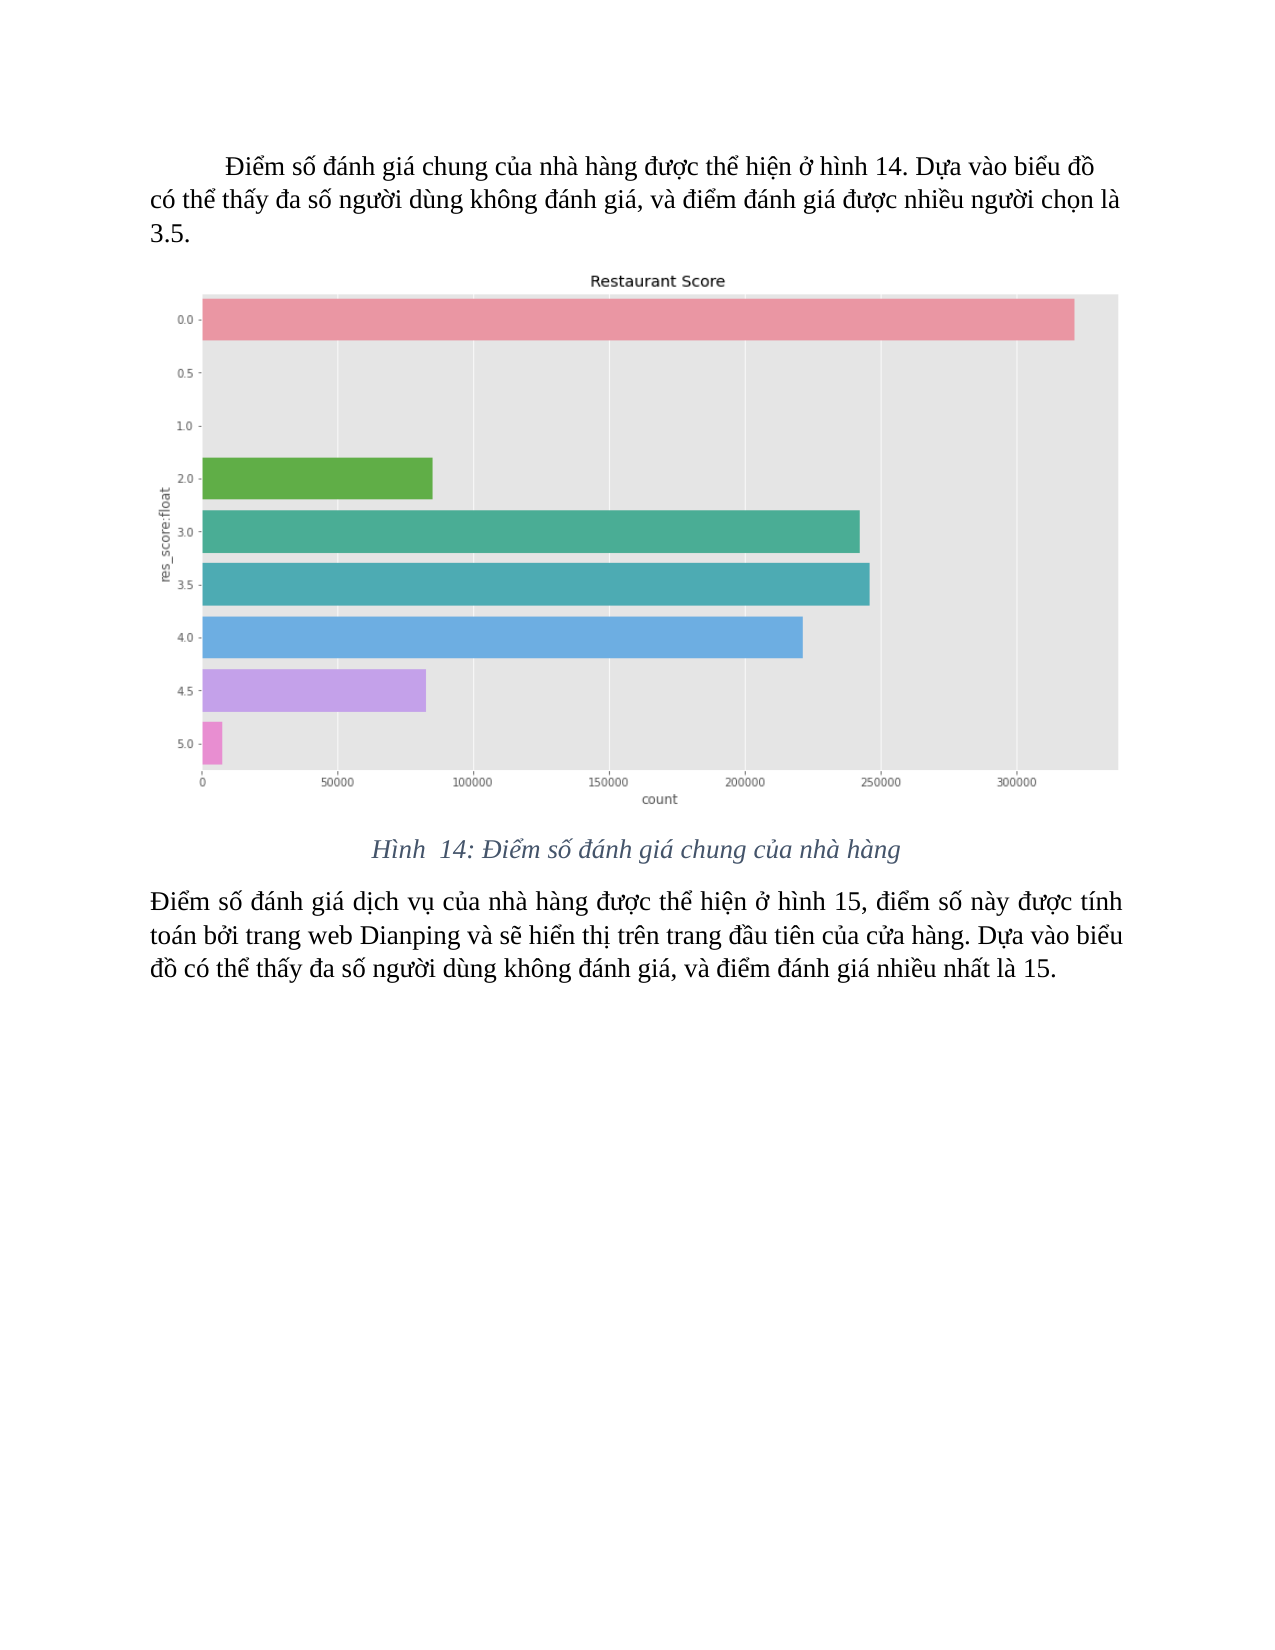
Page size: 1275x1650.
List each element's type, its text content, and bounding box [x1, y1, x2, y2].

picture [150, 267, 1125, 815]
text Hình 14: Điểm số đánh giá chung của nhà hàng [150, 833, 1125, 864]
text Điểm số đánh giá chung của nhà hàng được thể hiện ở hình 14. Dựa vào biểu đồ có thể thấy đa số người dùng không đánh giá, và điểm đánh giá được nhiều người chọn là 3.5. [150, 150, 1125, 248]
text Điểm số đánh giá dịch vụ của nhà hàng được thể hiện ở hình 15, điểm số này được tính toán bởi trang web Dianping và sẽ hiển thị trên trang đầu tiên của cửa hàng. Dựa vào biểu đồ có thể thấy đa số người dùng không đánh giá, và điểm đánh giá nhiều nhất là 15. [150, 885, 1125, 983]
